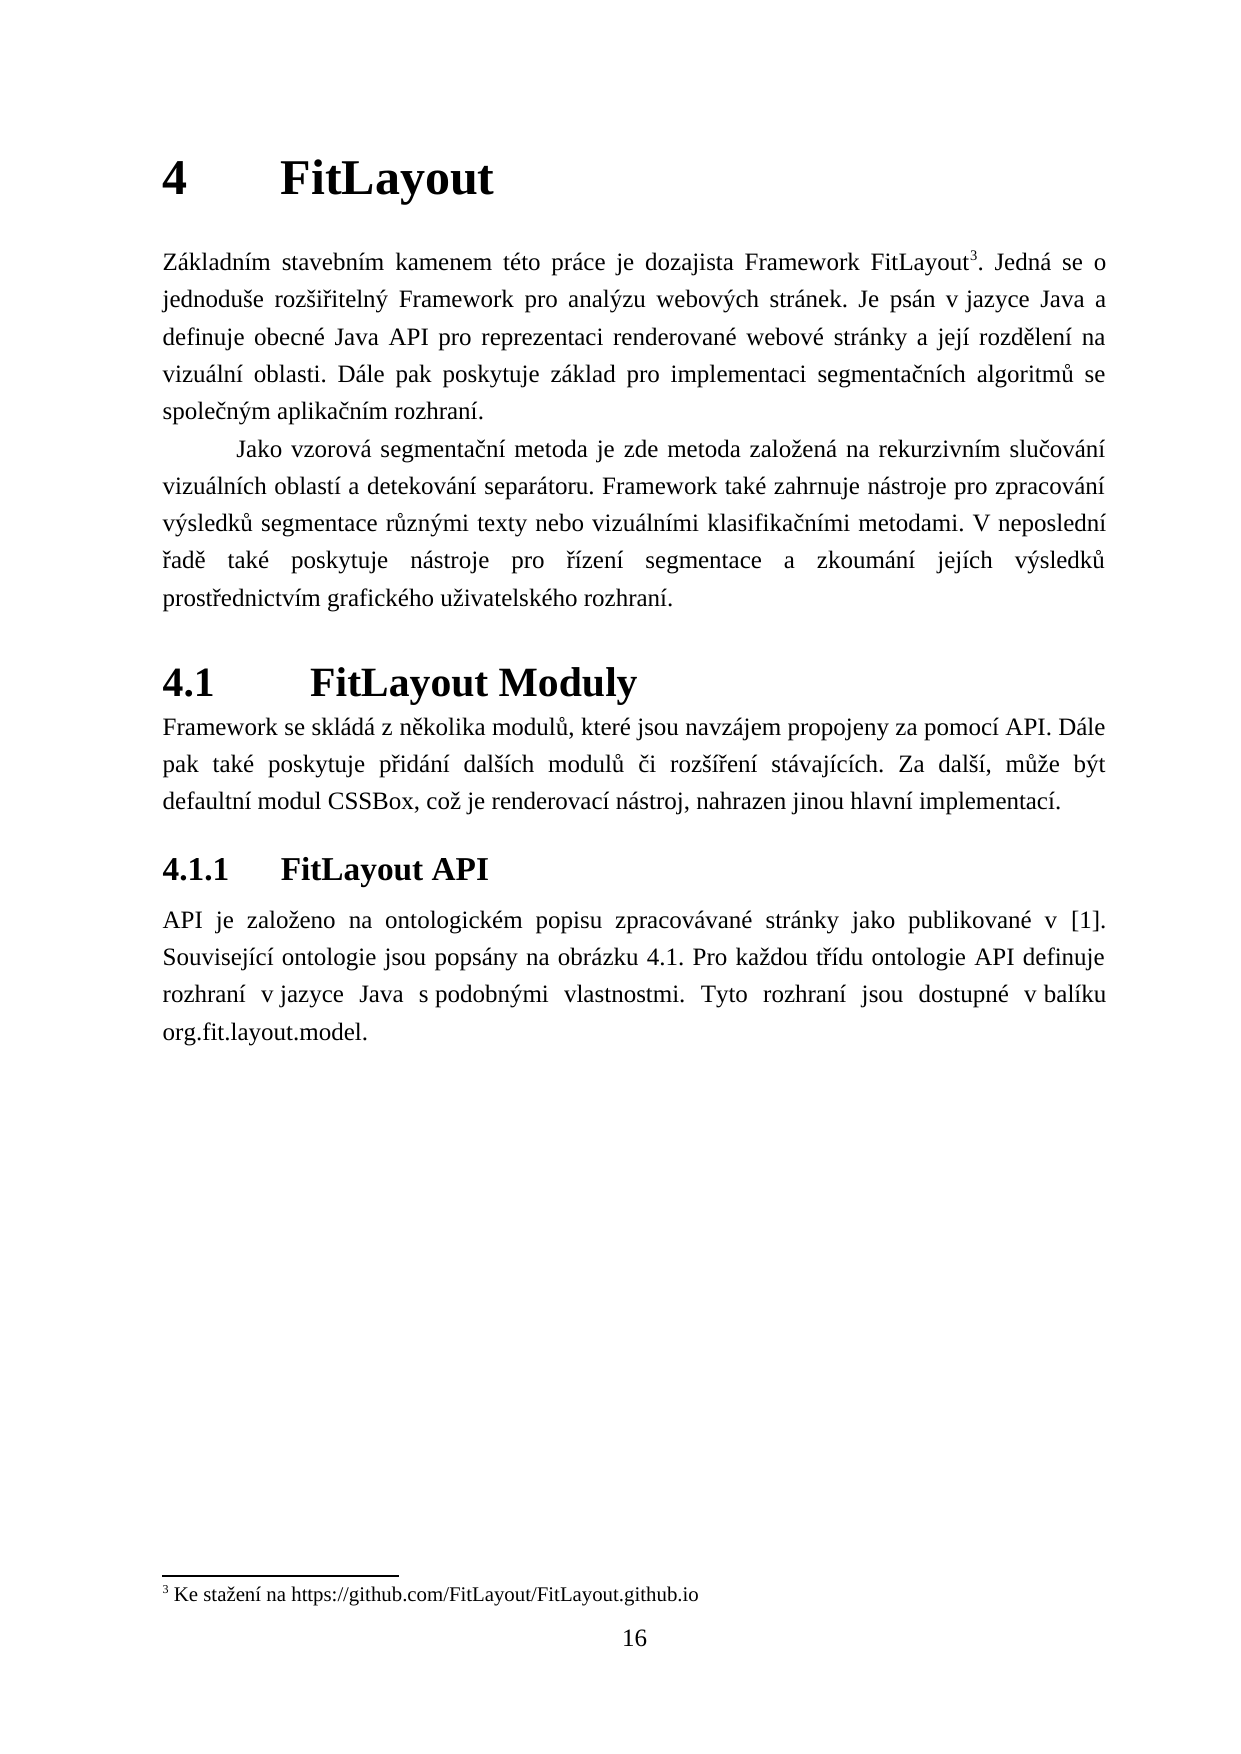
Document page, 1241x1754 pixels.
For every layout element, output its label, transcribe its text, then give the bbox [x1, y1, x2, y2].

text Základním stavebním kamenem této práce je dozajista Framework FitLayout. Jedná se o jednoduše rozšiřitelný Framework pro analýzu webových stránek. Je psán v jazyce Java a definuje obecné Java API pro reprezentaci renderované webové stránky a její rozdělení na vizuální oblasti. Dále pak poskytuje základ pro implementaci segmentačních algoritmů se společným aplikačním rozhraní. [162, 247, 1106, 425]
text Framework se skládá z několika modulů, které jsou navzájem propojeny za pomocí API. Dále pak také poskytuje přidání dalších modulů či rozšíření stávajících. Za další, může být defaultní modul CSSBox, což je renderovací nástroj, nahrazen jinou hlavní implementací. [162, 712, 1106, 815]
subtitle FitLayout Moduly [162, 658, 1106, 706]
subtitle FitLayout API [162, 849, 1106, 887]
text API je založeno na ontologickém popisu zpracovávané stránky jako publikované v [1]. Související ontologie jsou popsány na obrázku 4.1. Pro každou třídu ontologie API definuje rozhraní v jazyce Java s podobnými vlastnostmi. Tyto rozhraní jsou dostupné v balíku org.fit.layout.model. [162, 905, 1106, 1045]
text Jako vzorová segmentační metoda je zde metoda založená na rekurzivním slučování vizuálních oblastí a detekování separátoru. Framework také zahrnuje nástroje pro zpracování výsledků segmentace různými texty nebo vizuálními klasifikačními metodami. V neposlední řadě také poskytuje nástroje pro řízení segmentace a zkoumání jejích výsledků prostřednictvím grafického uživatelského rozhraní. [162, 434, 1106, 612]
subtitle FitLayout [162, 148, 1106, 205]
